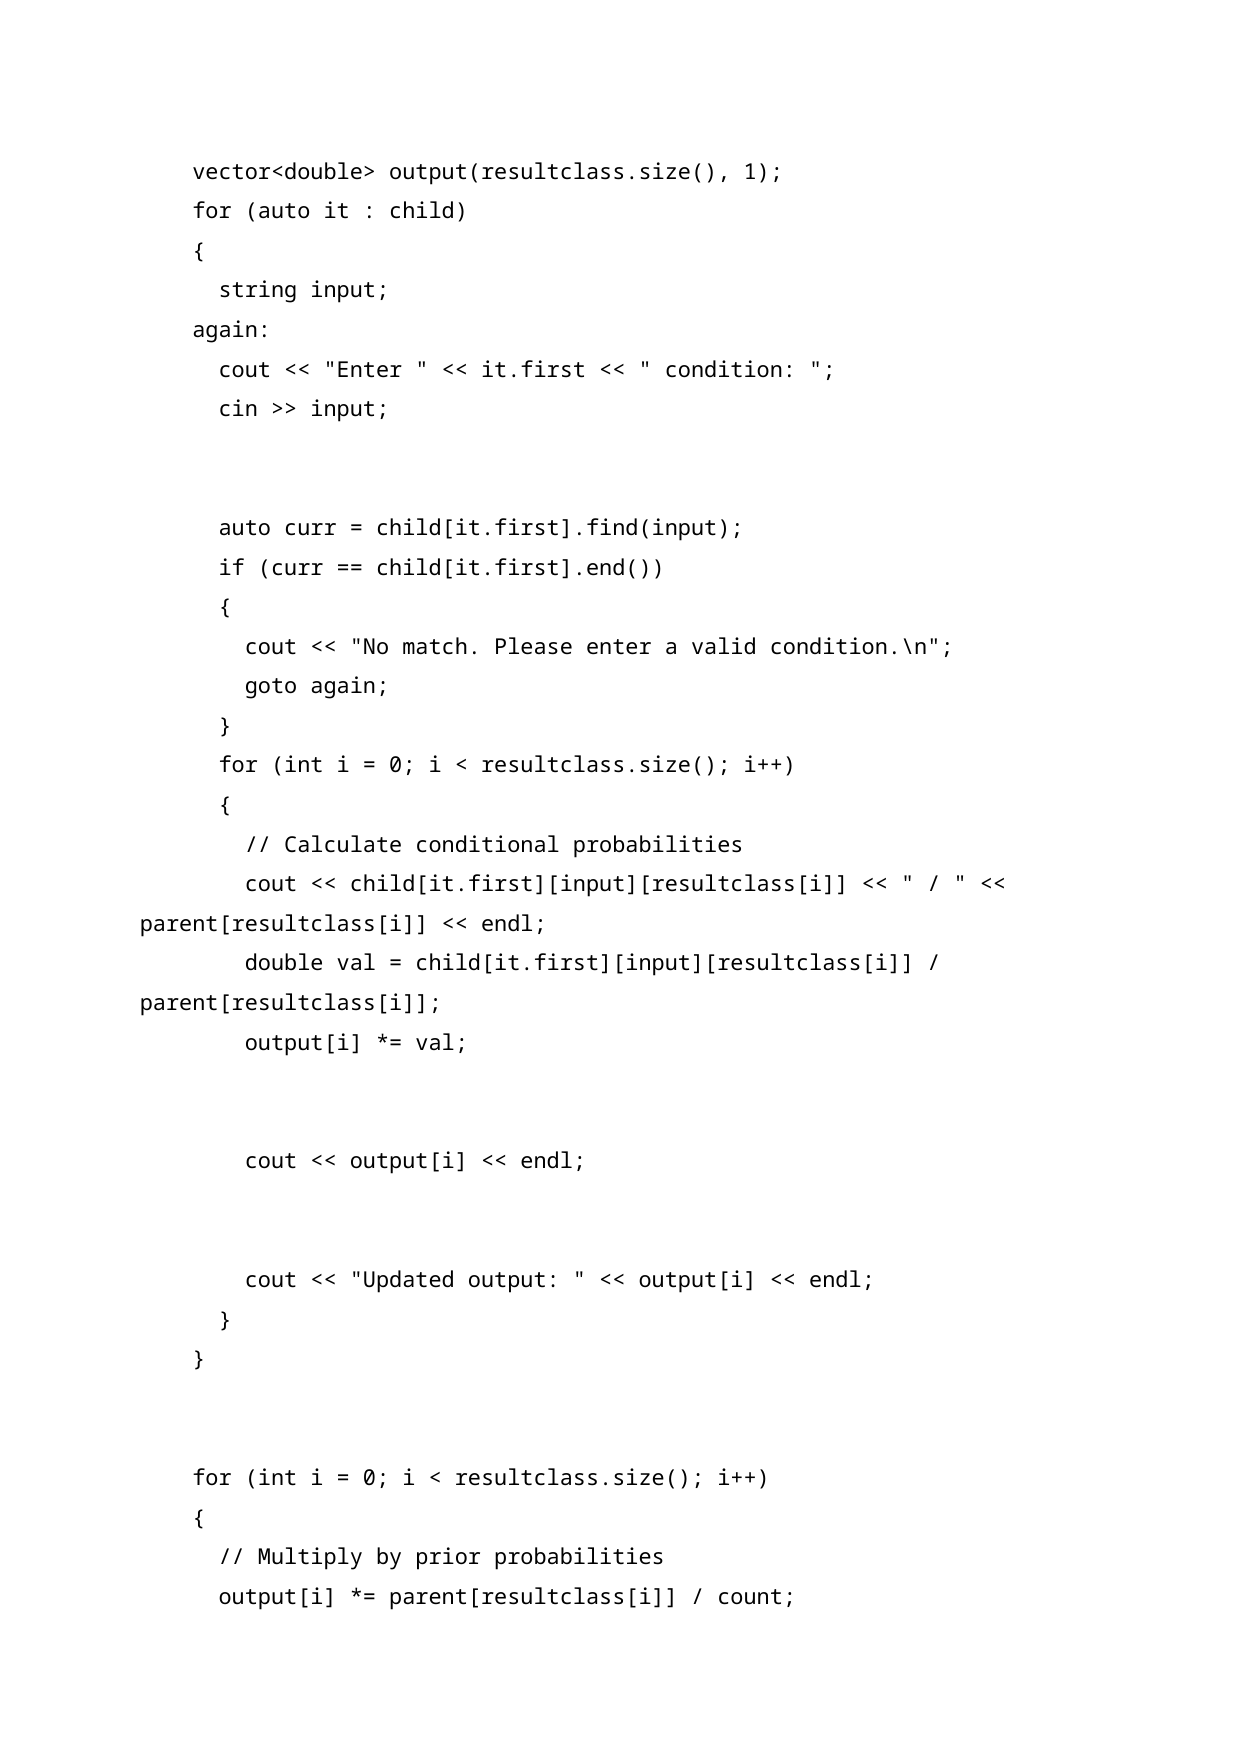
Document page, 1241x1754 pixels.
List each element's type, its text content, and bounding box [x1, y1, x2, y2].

text cout << "No match. Please enter a valid condition.\n"; [139, 621, 1167, 660]
text if (curr == child[it.first].end()) [139, 542, 1167, 581]
text } [139, 1333, 1167, 1373]
text again: [139, 304, 1167, 344]
text // Multiply by prior probabilities [139, 1531, 1167, 1571]
text { [139, 581, 1167, 621]
text { [139, 779, 1167, 819]
text for (int i = 0; i < resultclass.size(); i++) [139, 739, 1167, 779]
text for (int i = 0; i < resultclass.size(); i++) [139, 1452, 1167, 1492]
text output[i] *= parent[resultclass[i]] / count; [139, 1571, 1167, 1610]
text cin >> input; [139, 383, 1167, 423]
text // Calculate conditional probabilities [139, 819, 1167, 858]
text string input; [139, 264, 1167, 304]
text output[i] *= val; [139, 1017, 1167, 1056]
text cout << output[i] << endl; [139, 1135, 1167, 1175]
text cout << "Updated output: " << output[i] << endl; [139, 1254, 1167, 1294]
text for (auto it : child) [139, 185, 1167, 225]
text goto again; [139, 660, 1167, 700]
text { [139, 225, 1167, 264]
text cout << "Enter " << it.first << " condition: "; [139, 344, 1167, 383]
text } [139, 1294, 1167, 1333]
text { [139, 1492, 1167, 1531]
text cout << child[it.first][input][resultclass[i]] << " / " << parent[resultclass[i]] << endl; [139, 858, 1167, 937]
text double val = child[it.first][input][resultclass[i]] / parent[resultclass[i]]; [139, 937, 1167, 1017]
text } [139, 700, 1167, 739]
text vector<double> output(resultclass.size(), 1); [139, 146, 1167, 185]
text auto curr = child[it.first].find(input); [139, 502, 1167, 542]
